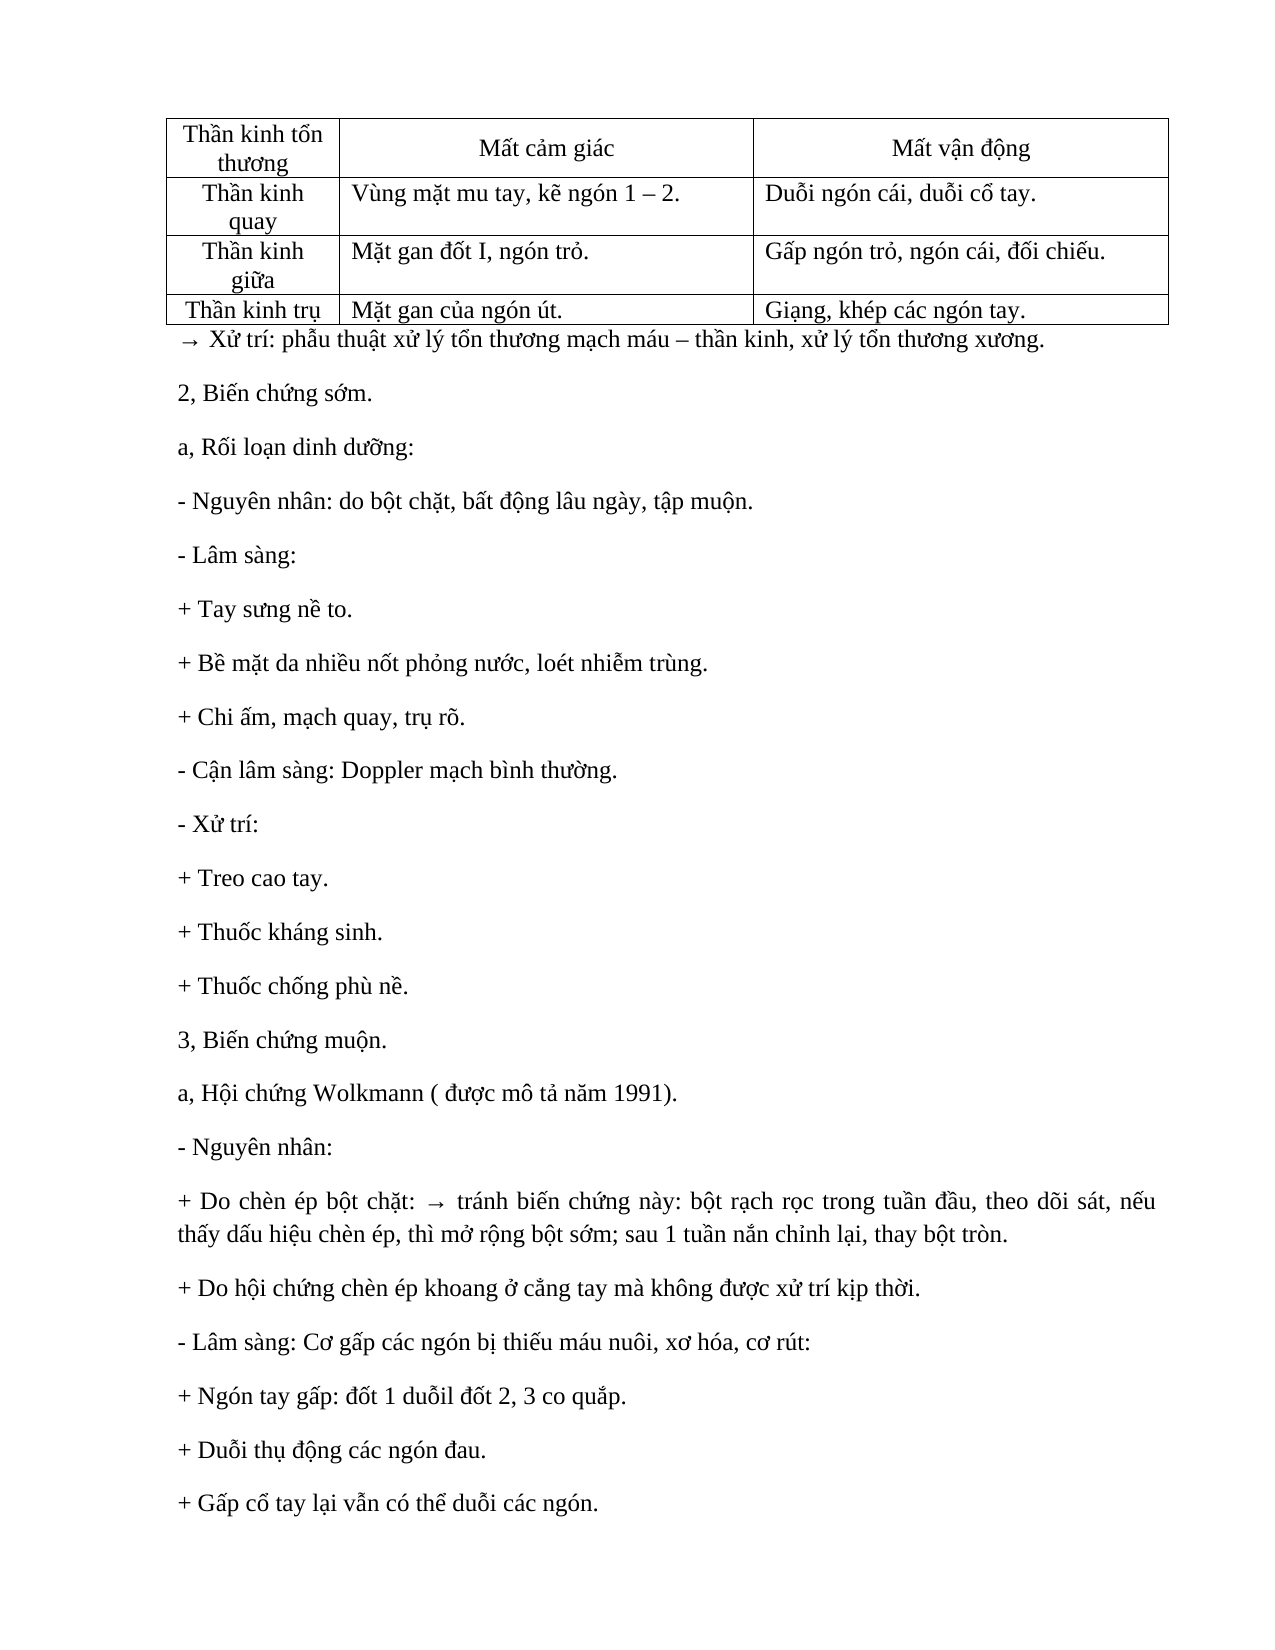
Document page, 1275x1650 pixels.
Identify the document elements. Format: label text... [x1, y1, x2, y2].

text + Do chèn ép bột chặt: → tránh biến chứng này: bột rạch rọc trong tuần đầu, theo dõi sát, nếu thấy dấu hiệu chèn ép, thì mở rộng bột sớm; sau 1 tuần nắn chỉnh lại, thay bột tròn. [177, 1186, 1157, 1248]
table_cell Thần kinh quay [167, 178, 339, 235]
table_cell Mặt gan của ngón út. [340, 295, 753, 323]
table_header Mất vận động [754, 119, 1168, 177]
table_cell Thần kinh giữa [167, 236, 339, 294]
table_cell Duỗi ngón cái, duỗi cổ tay. [754, 178, 1168, 235]
table_header Thần kinh tổn thương [167, 119, 339, 177]
table_cell Giạng, khép các ngón tay. [754, 295, 1168, 323]
text - Lâm sàng: Cơ gấp các ngón bị thiếu máu nuôi, xơ hóa, cơ rút: [177, 1327, 1157, 1356]
table_cell Vùng mặt mu tay, kẽ ngón 1 – 2. [340, 178, 753, 235]
table_cell Mặt gan đốt I, ngón trỏ. [340, 236, 753, 294]
text a, Hội chứng Wolkmann ( được mô tả năm 1991). [177, 1078, 1157, 1107]
text + Treo cao tay. [177, 863, 1157, 892]
text - Nguyên nhân: [177, 1132, 1157, 1161]
table_cell Thần kinh trụ [167, 295, 339, 323]
text - Lâm sàng: [177, 540, 1157, 569]
text + Gấp cổ tay lại vẫn có thể duỗi các ngón. [177, 1488, 1157, 1517]
text + Thuốc kháng sinh. [177, 917, 1157, 946]
text - Nguyên nhân: do bột chặt, bất động lâu ngày, tập muộn. [177, 486, 1157, 515]
text a, Rối loạn dinh dưỡng: [177, 432, 1157, 461]
text - Cận lâm sàng: Doppler mạch bình thường. [177, 755, 1157, 784]
text + Bề mặt da nhiều nốt phỏng nước, loét nhiễm trùng. [177, 648, 1157, 676]
text + Chi ấm, mạch quay, trụ rõ. [177, 702, 1157, 730]
table_cell Gấp ngón trỏ, ngón cái, đối chiếu. [754, 236, 1168, 294]
text + Duỗi thụ động các ngón đau. [177, 1435, 1157, 1463]
text 3, Biến chứng muộn. [177, 1025, 1157, 1053]
text → Xử trí: phẫu thuật xử lý tổn thương mạch máu – thần kinh, xử lý tổn thương xương. [177, 325, 1157, 353]
text + Ngón tay gấp: đốt 1 duỗil đốt 2, 3 co quắp. [177, 1381, 1157, 1409]
text + Tay sưng nề to. [177, 594, 1157, 623]
table_header Mất cảm giác [340, 119, 753, 177]
text + Thuốc chống phù nề. [177, 971, 1157, 999]
text + Do hội chứng chèn ép khoang ở cẳng tay mà không được xử trí kịp thời. [177, 1273, 1157, 1302]
text 2, Biến chứng sớm. [177, 378, 1157, 407]
text - Xử trí: [177, 809, 1157, 838]
